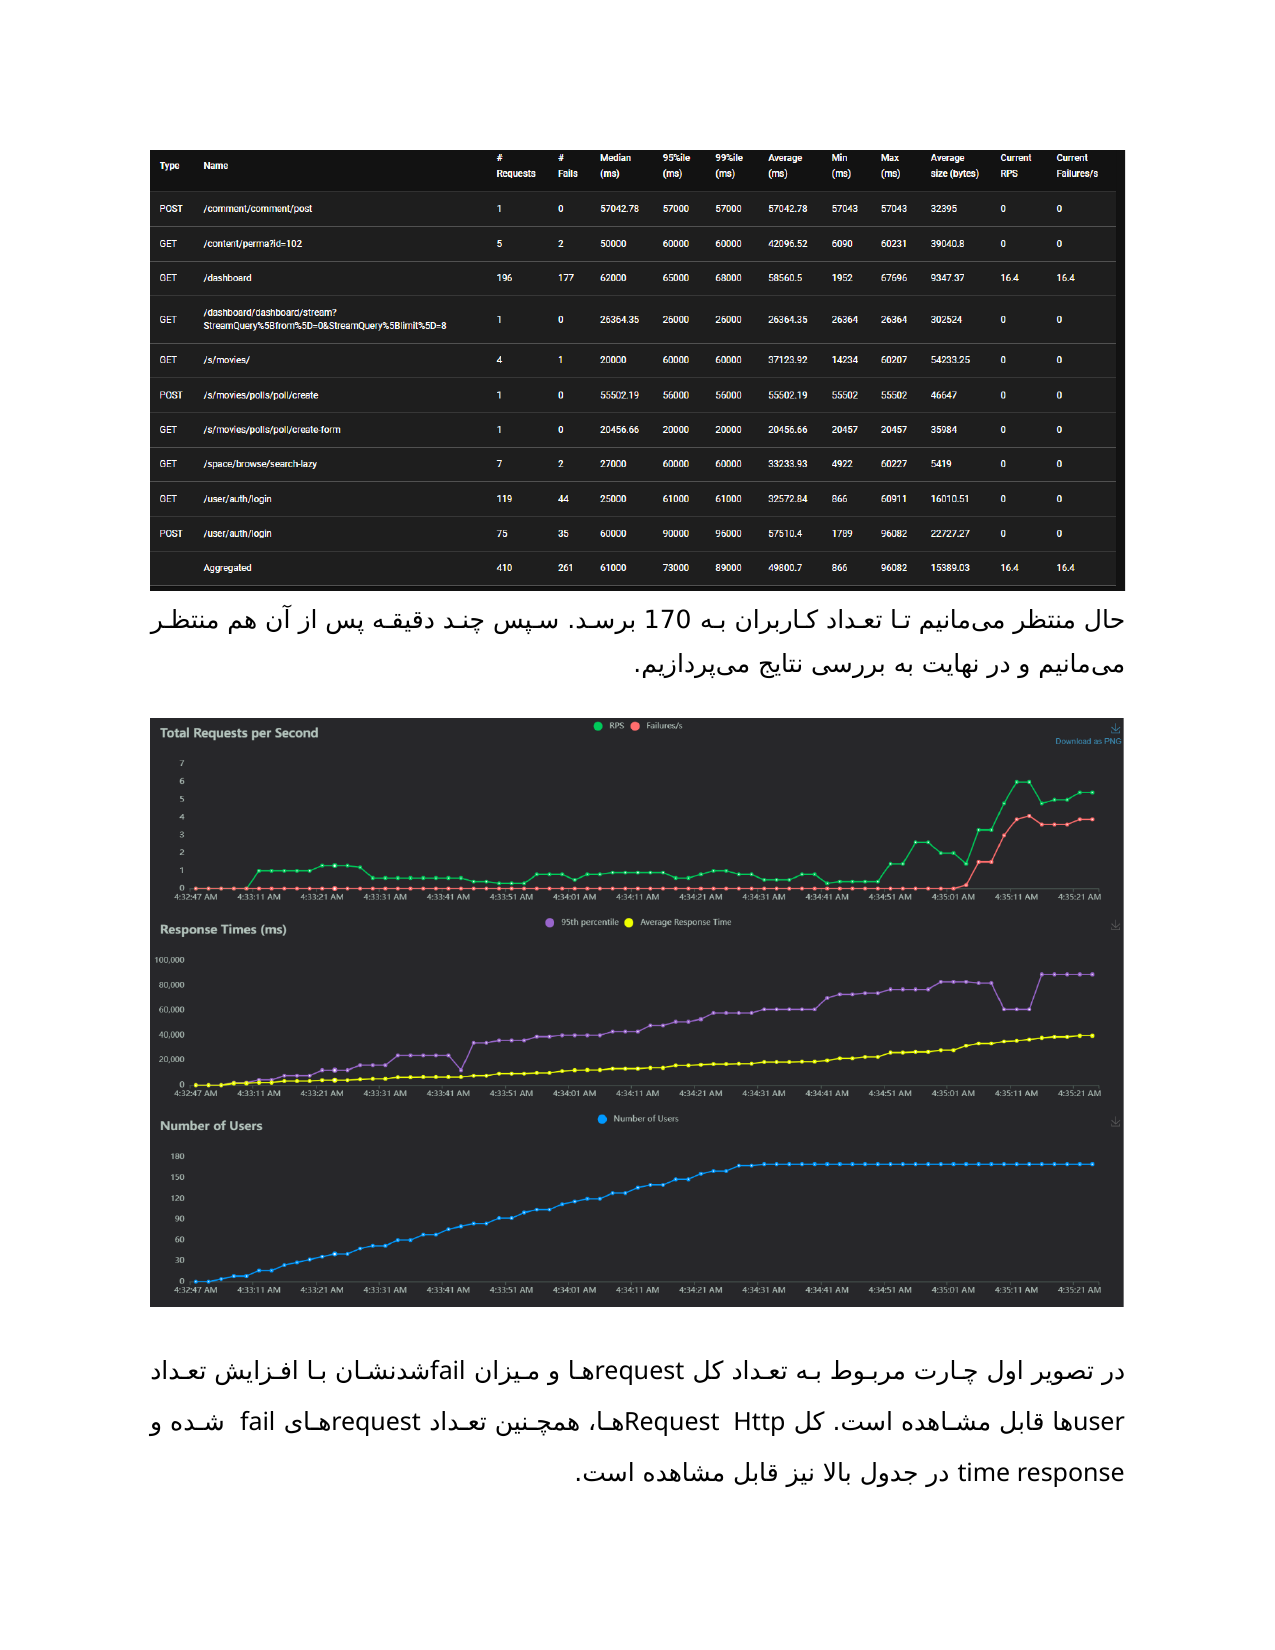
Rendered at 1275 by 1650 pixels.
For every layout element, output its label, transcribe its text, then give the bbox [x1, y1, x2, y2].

text حال منتظر می‌مانیم تا تعداد کاربران به 170 برسد. سپس چند دقیقه پس از آن هم منتظر می‌مانیم و در نهایت به بررسی نتایج می‌پردازیم. [150, 591, 1125, 678]
picture [150, 150, 1125, 591]
picture [150, 718, 1124, 1307]
